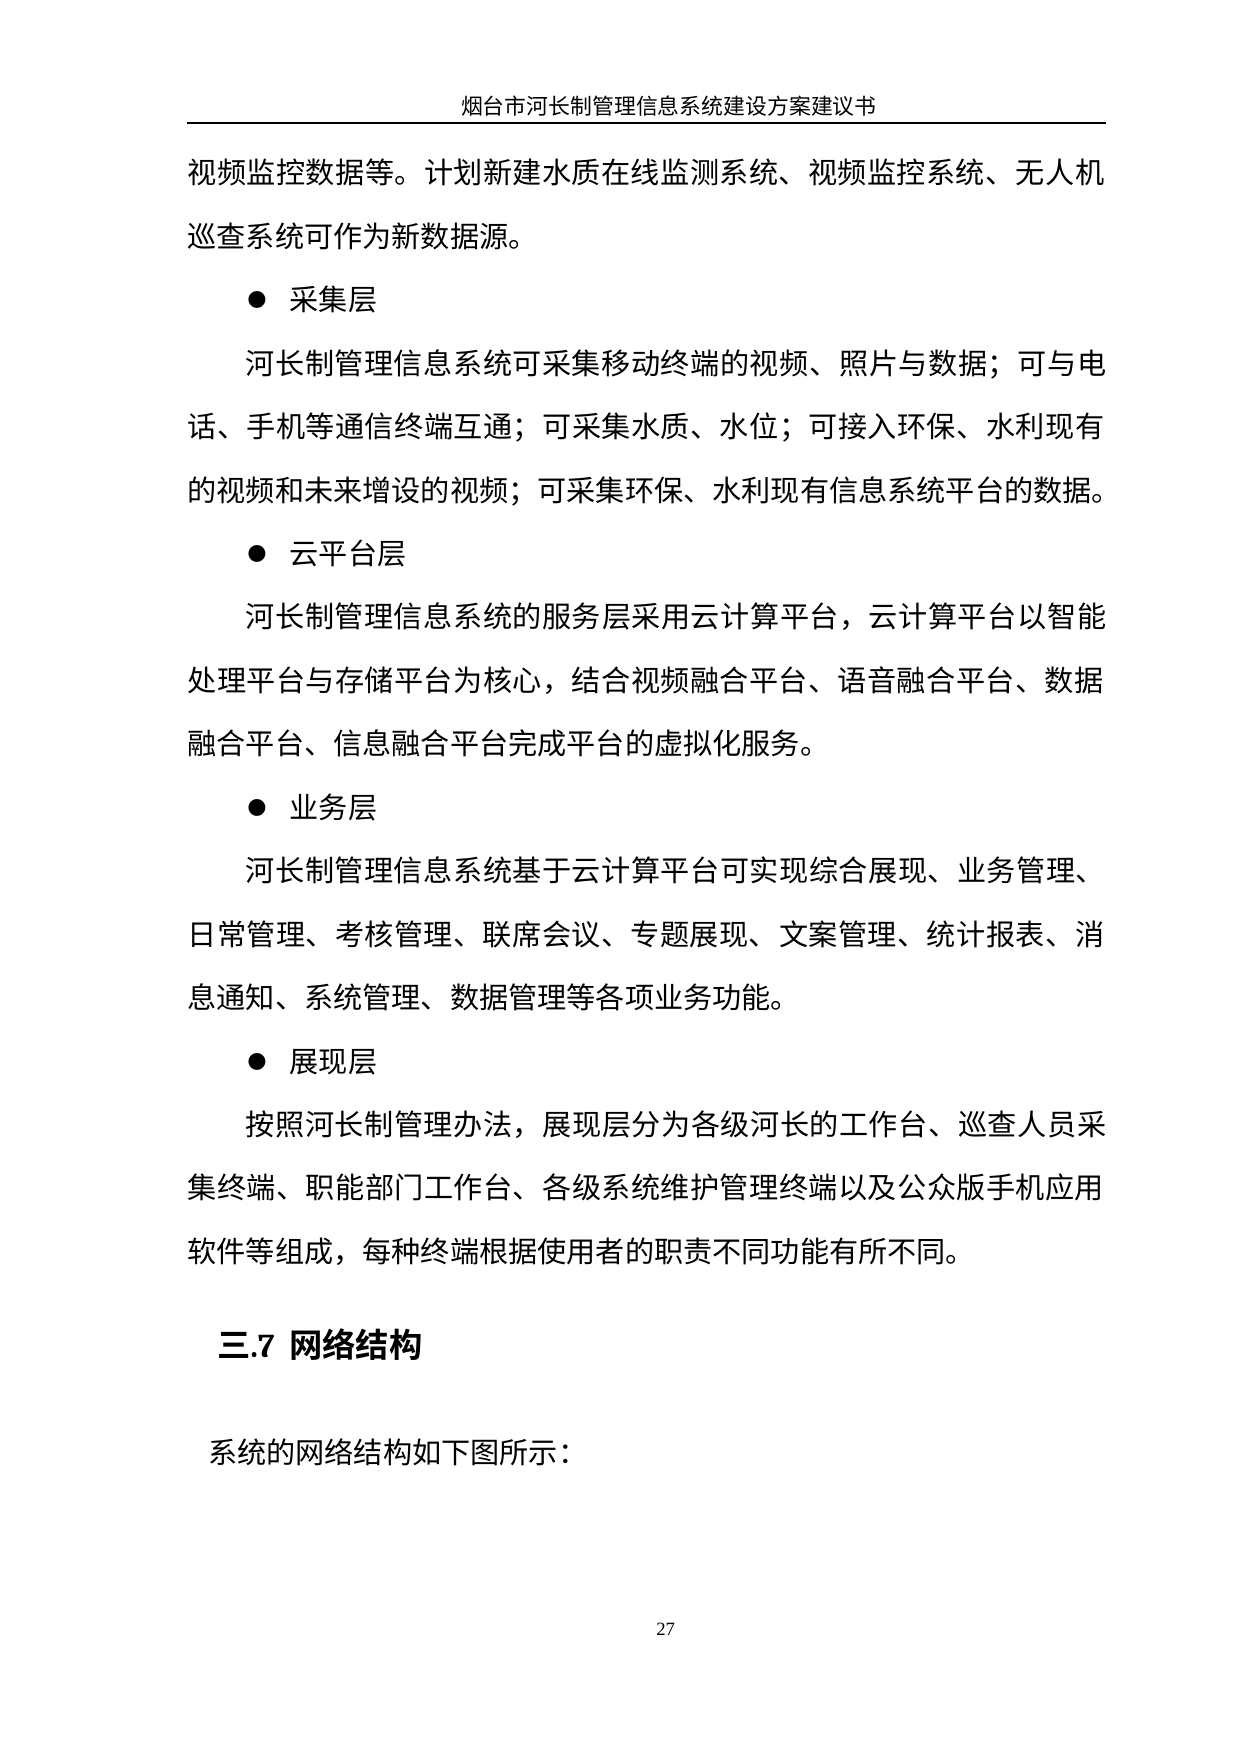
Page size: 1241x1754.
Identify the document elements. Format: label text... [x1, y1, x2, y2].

text 系统的网络结构如下图所示： [187, 1429, 1106, 1472]
text 河长制管理信息系统基于云计算平台可实现综合展现、业务管理、日常管理、考核管理、联席会议、专题展现、文案管理、统计报表、消息通知、系统管理、数据管理等各项业务功能。 [187, 848, 1106, 1017]
list 展现层 [246, 1038, 1106, 1080]
subtitle 网络结构 [217, 1319, 1106, 1367]
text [187, 150, 1106, 256]
list 采集层 [246, 277, 1106, 319]
list 云平台层 [246, 531, 1106, 573]
text 河长制管理信息系统可采集移动终端的视频、照片与数据；可与电话、手机等通信终端互通；可采集水质、水位；可接入环保、水利现有的视频和未来增设的视频；可采集环保、水利现有信息系统平台的数据。 [187, 340, 1106, 509]
text 河长制管理信息系统的服务层采用云计算平台，云计算平台以智能处理平台与存储平台为核心，结合视频融合平台、语音融合平台、数据融合平台、信息融合平台完成平台的虚拟化服务。 [187, 594, 1106, 763]
text 按照河长制管理办法，展现层分为各级河长的工作台、巡查人员采集终端、职能部门工作台、各级系统维护管理终端以及公众版手机应用软件等组成，每种终端根据使用者的职责不同功能有所不同。 [187, 1102, 1106, 1271]
list 业务层 [246, 784, 1106, 827]
